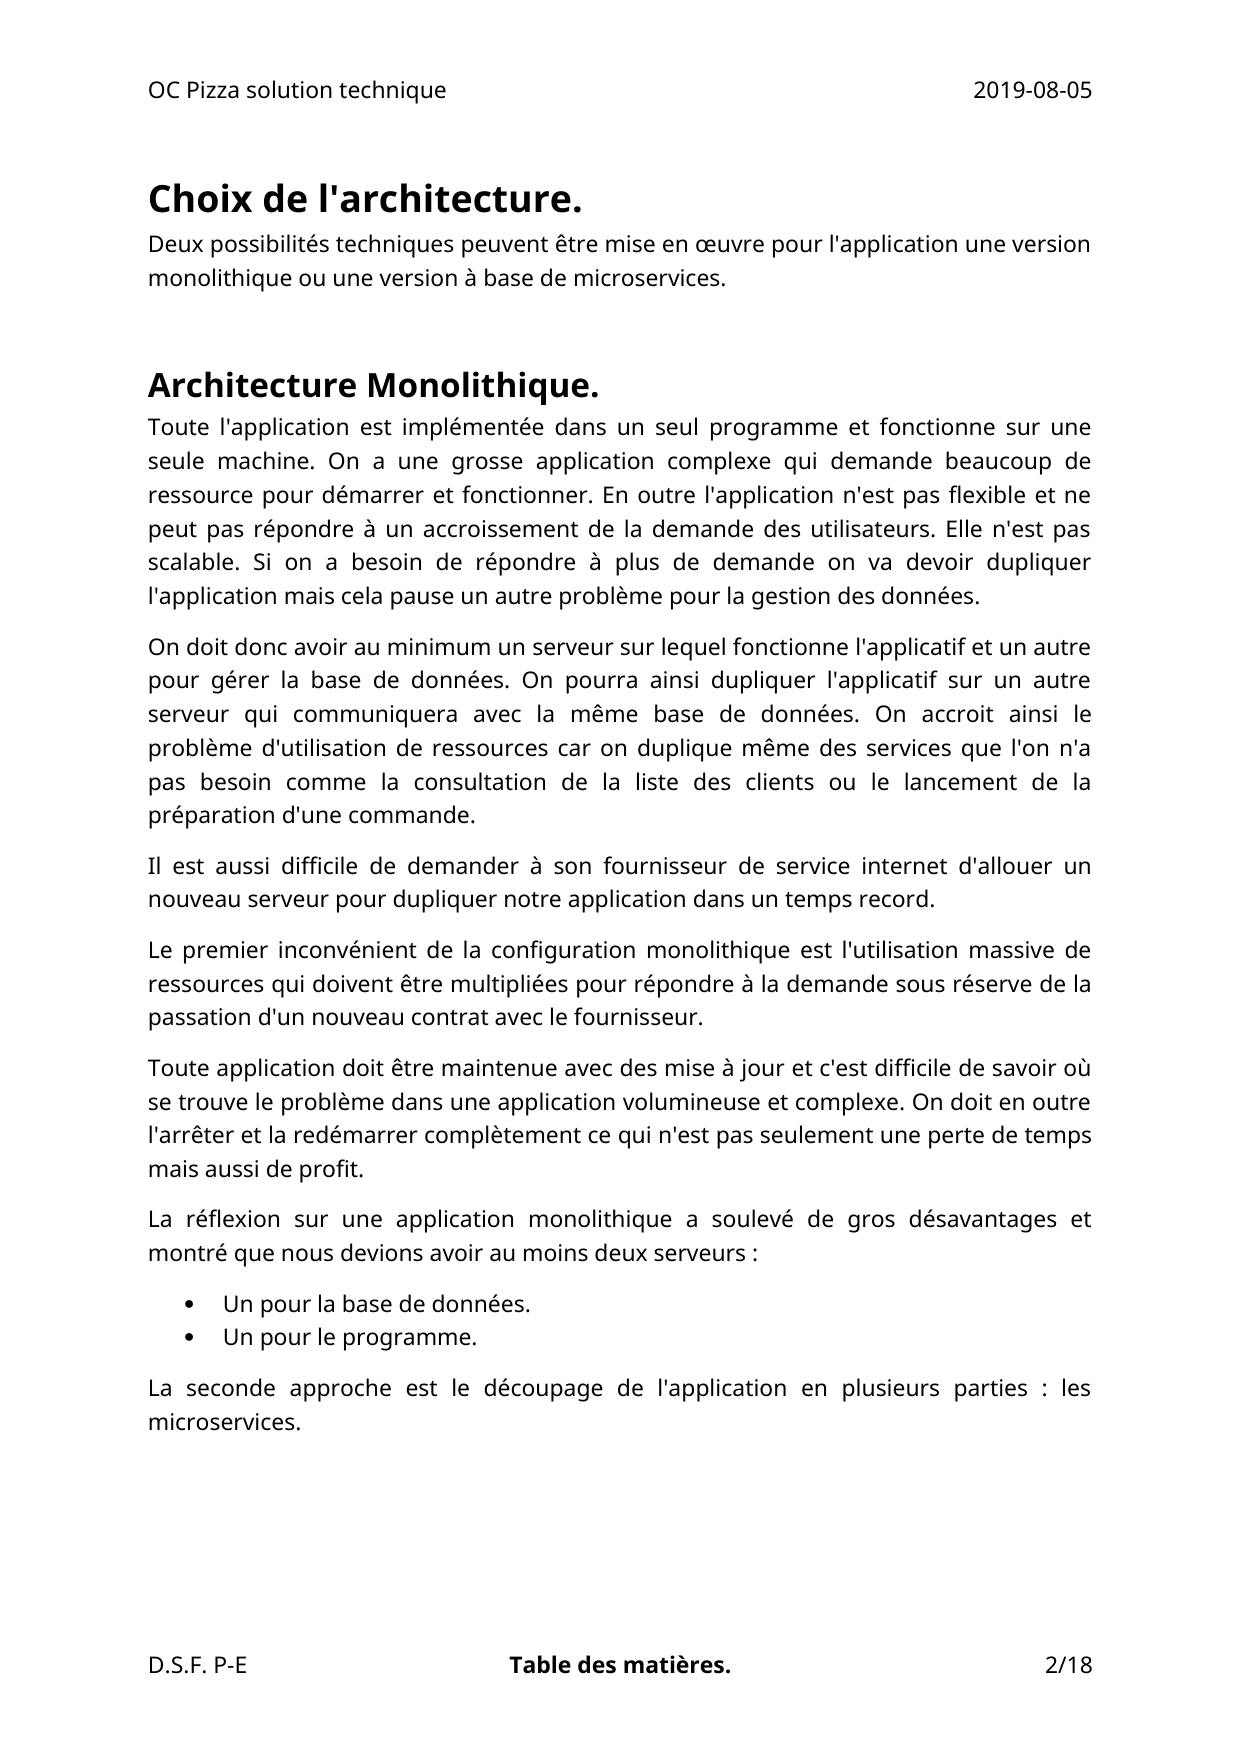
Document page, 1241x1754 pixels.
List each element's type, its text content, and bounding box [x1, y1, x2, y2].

text Toute application doit être maintenue avec des mise à jour et c'est difficile de savoir où se trouve le problème dans une application volumineuse et complexe. On doit en outre l'arrêter et la redémarrer complètement ce qui n'est pas seulement une perte de temps mais aussi de profit. [148, 1052, 1093, 1184]
text Deux possibilités techniques peuvent être mise en œuvre pour l'application une version monolithique ou une version à base de microservices. [148, 228, 1093, 293]
text On doit donc avoir au minimum un serveur sur lequel fonctionne l'applicatif et un autre pour gérer la base de données. On pourra ainsi dupliquer l'applicatif sur un autre serveur qui communiquera avec la même base de données. On accroit ainsi le problème d'utilisation de ressources car on duplique même des services que l'on n'a pas besoin comme la consultation de la liste des clients ou le lancement de la préparation d'une commande. [148, 630, 1093, 830]
text Le premier inconvénient de la configuration monolithique est l'utilisation massive de ressources qui doivent être multipliées pour répondre à la demande sous réserve de la passation d'un nouveau contrat avec le fournisseur. [148, 934, 1093, 1032]
subtitle Architecture Monolithique. [148, 362, 1093, 408]
text La seconde approche est le découpage de l'application en plusieurs parties : les microservices. [148, 1372, 1093, 1437]
subtitle Choix de l'architecture. [148, 173, 1093, 224]
text Il est aussi difficile de demander à son fournisseur de service internet d'allouer un nouveau serveur pour dupliquer notre application dans un temps record. [148, 849, 1093, 914]
list Un pour le programme. [185, 1321, 1093, 1352]
text Toute l'application est implémentée dans un seul programme et fonctionne sur une seule machine. On a une grosse application complexe qui demande beaucoup de ressource pour démarrer et fonctionner. En outre l'application n'est pas flexible et ne peut pas répondre à un accroissement de la demande des utilisateurs. Elle n'est pas scalable. Si on a besoin de répondre à plus de demande on va devoir dupliquer l'application mais cela pause un autre problème pour la gestion des données. [148, 411, 1093, 611]
text La réflexion sur une application monolithique a soulevé de gros désavantages et montré que nous devions avoir au moins deux serveurs : [148, 1203, 1093, 1268]
list Un pour la base de données. [185, 1287, 1093, 1319]
